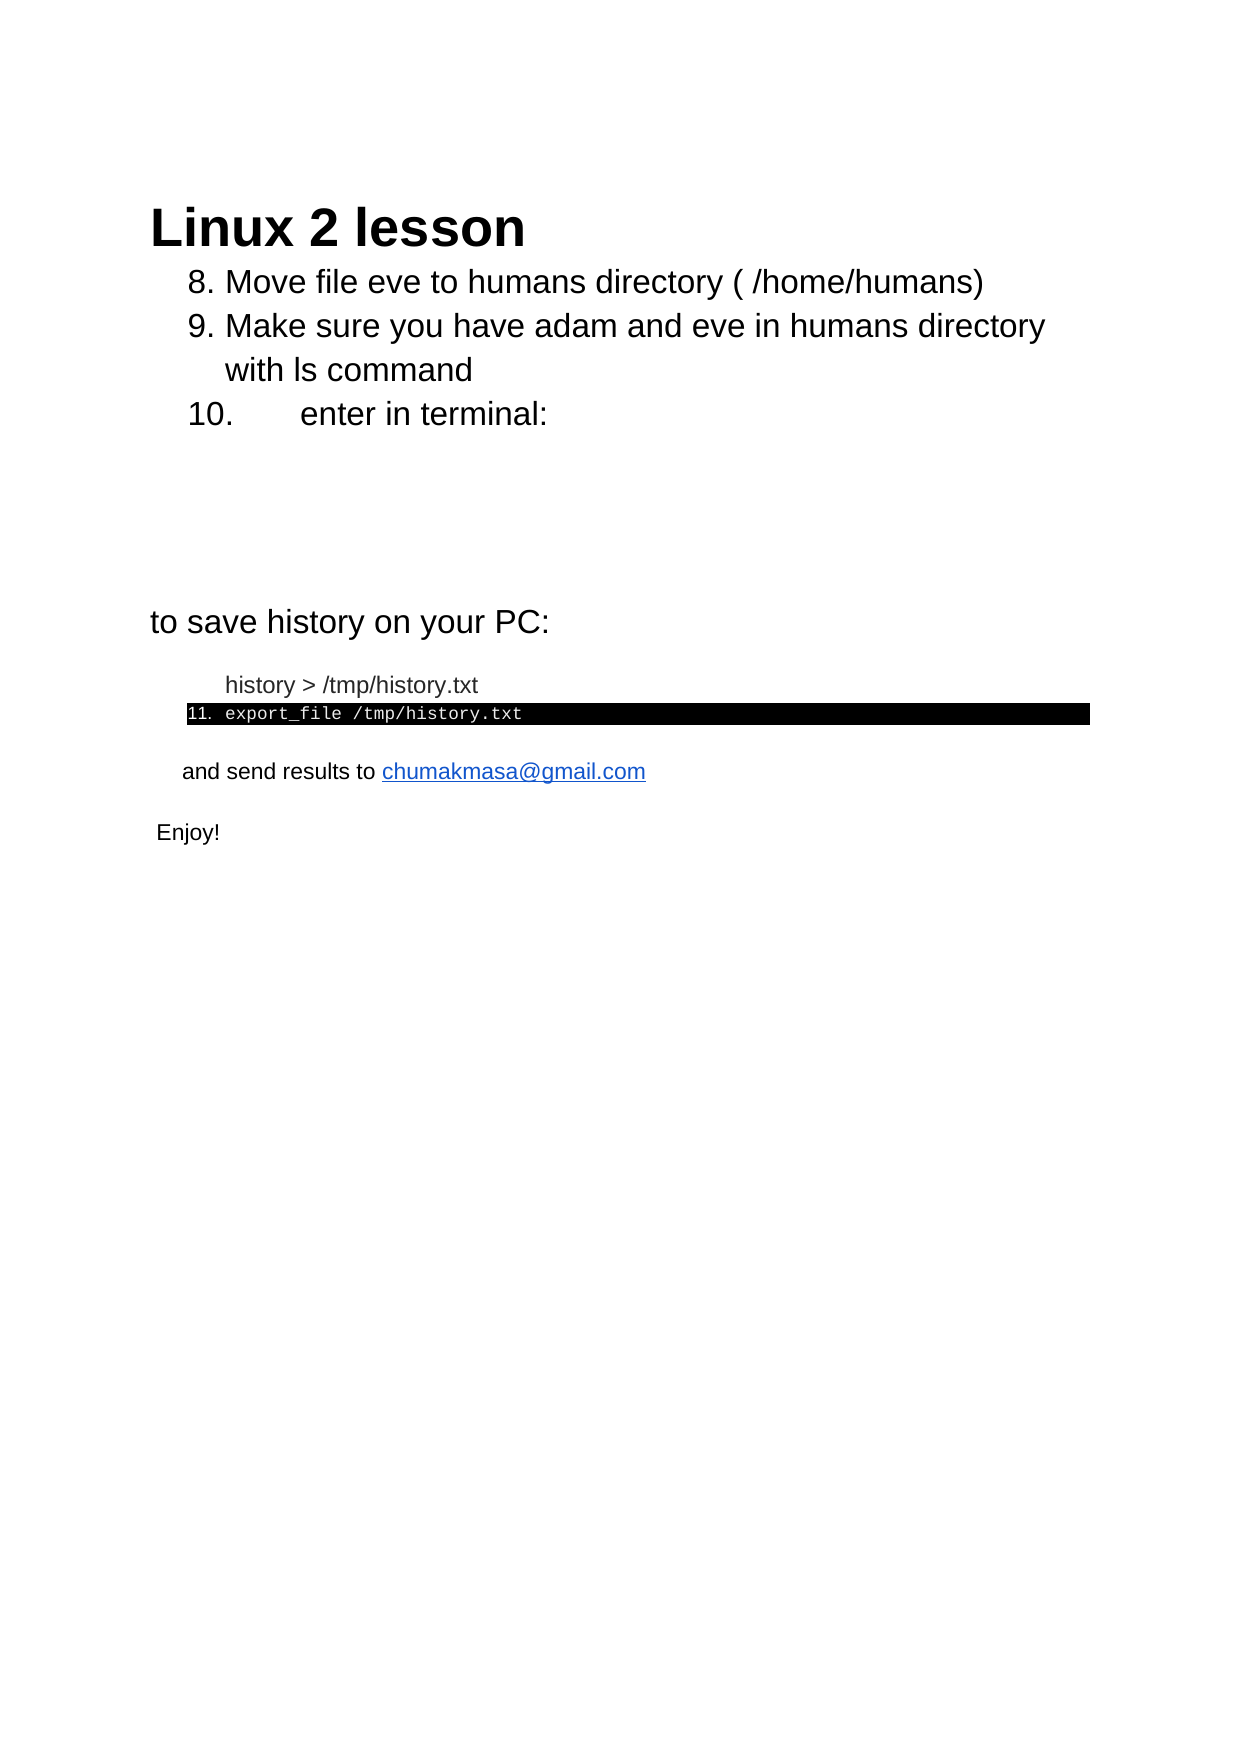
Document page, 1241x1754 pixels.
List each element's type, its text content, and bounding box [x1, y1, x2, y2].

list Make sure you have adam and eve in humans directory with ls command [187, 306, 1090, 389]
list enter in terminal: [187, 394, 1090, 433]
text Enjoy! [150, 819, 1090, 845]
text history > /tmp/history.txt [225, 671, 1090, 699]
list Move file eve to humans directory ( /home/humans) [187, 262, 1090, 300]
text to save history on your PC: [150, 602, 1090, 640]
text and send results to chumakmasa@gmail.com [150, 758, 1090, 784]
list export_file /tmp/history.txt [187, 703, 1090, 725]
